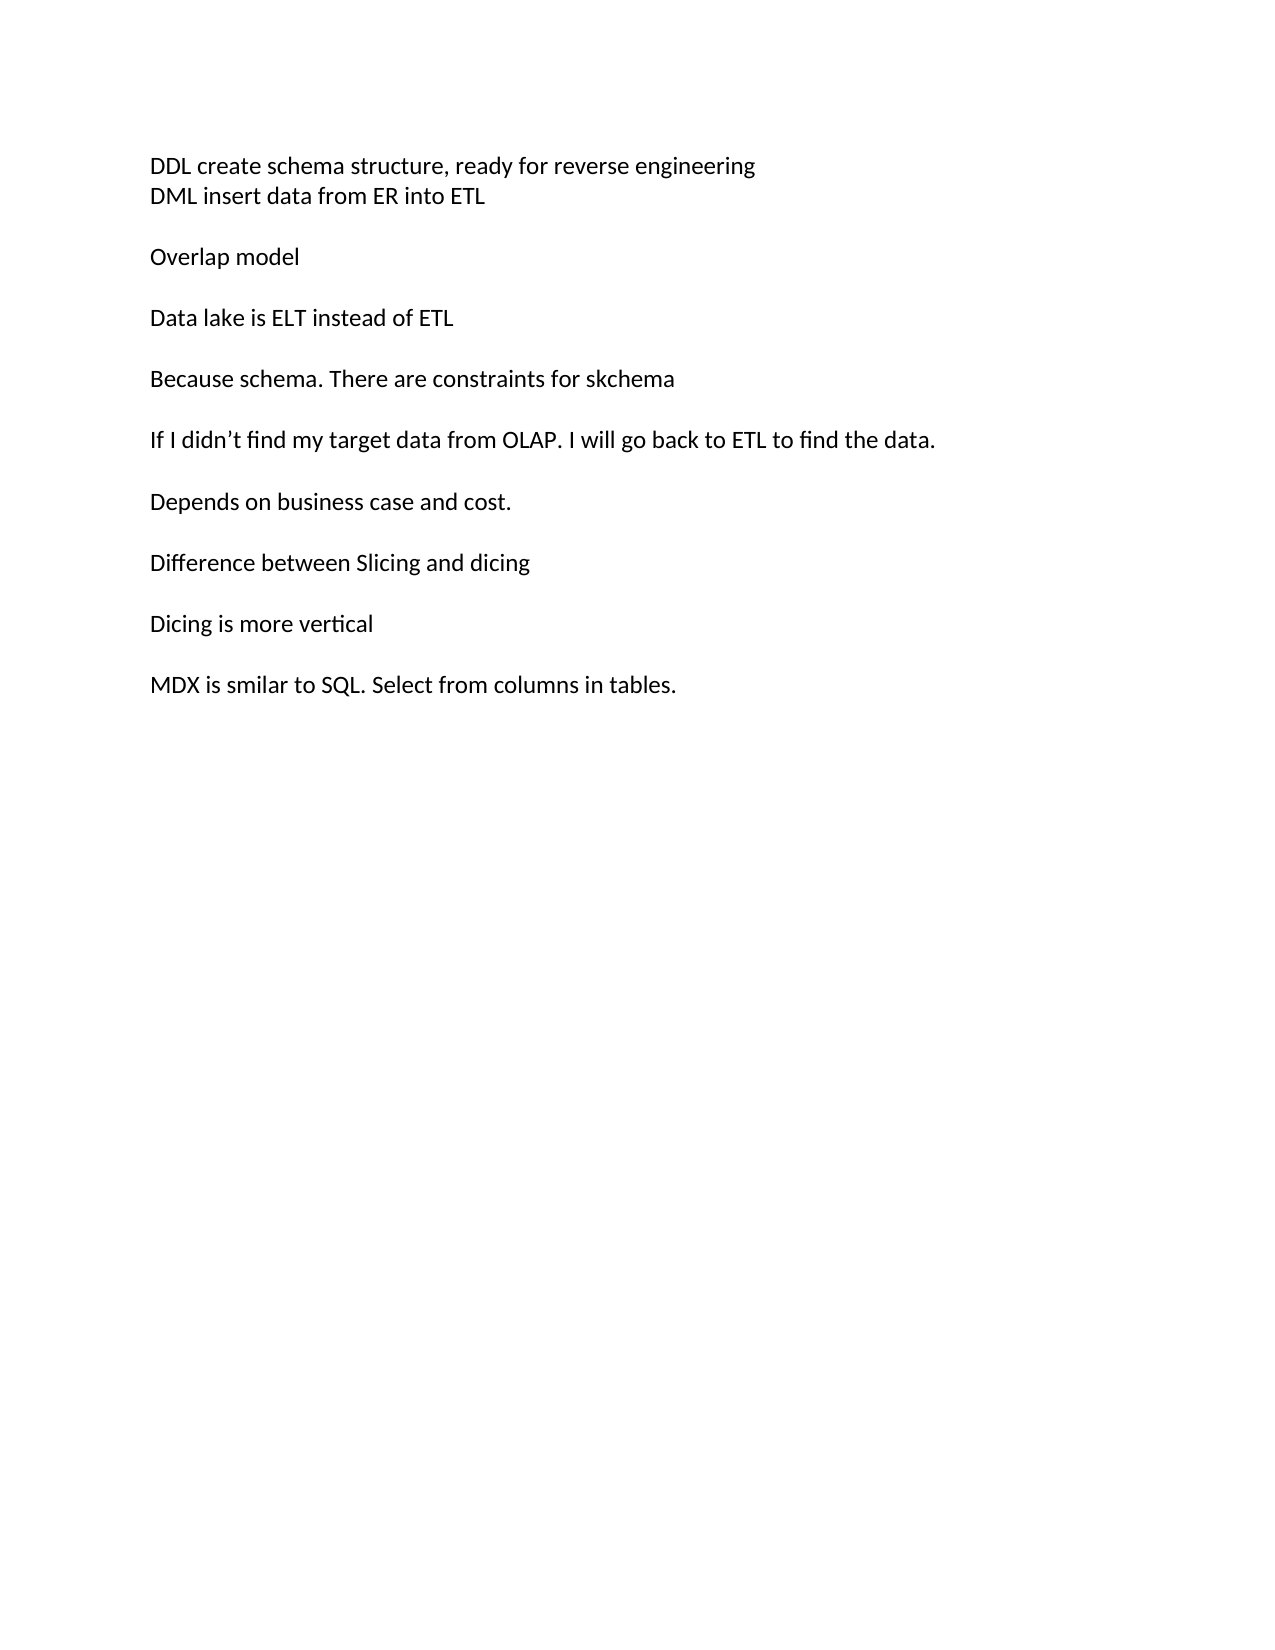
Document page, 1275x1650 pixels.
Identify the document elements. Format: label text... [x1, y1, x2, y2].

text DML insert data from ER into ETL [150, 181, 1125, 211]
text Difference between Slicing and dicing [150, 547, 1125, 577]
text Depends on business case and cost. [150, 486, 1125, 516]
text Because schema. There are constraints for skchema [150, 364, 1125, 394]
text MDX is smilar to SQL. Select from columns in tables. [150, 669, 1125, 699]
text DDL create schema structure, ready for reverse engineering [150, 150, 1125, 181]
text Overlap model [150, 242, 1125, 272]
text If I didn’t find my target data from OLAP. I will go back to ETL to find the data. [150, 425, 1125, 455]
text Dicing is more vertical [150, 608, 1125, 638]
text Data lake is ELT instead of ETL [150, 303, 1125, 333]
